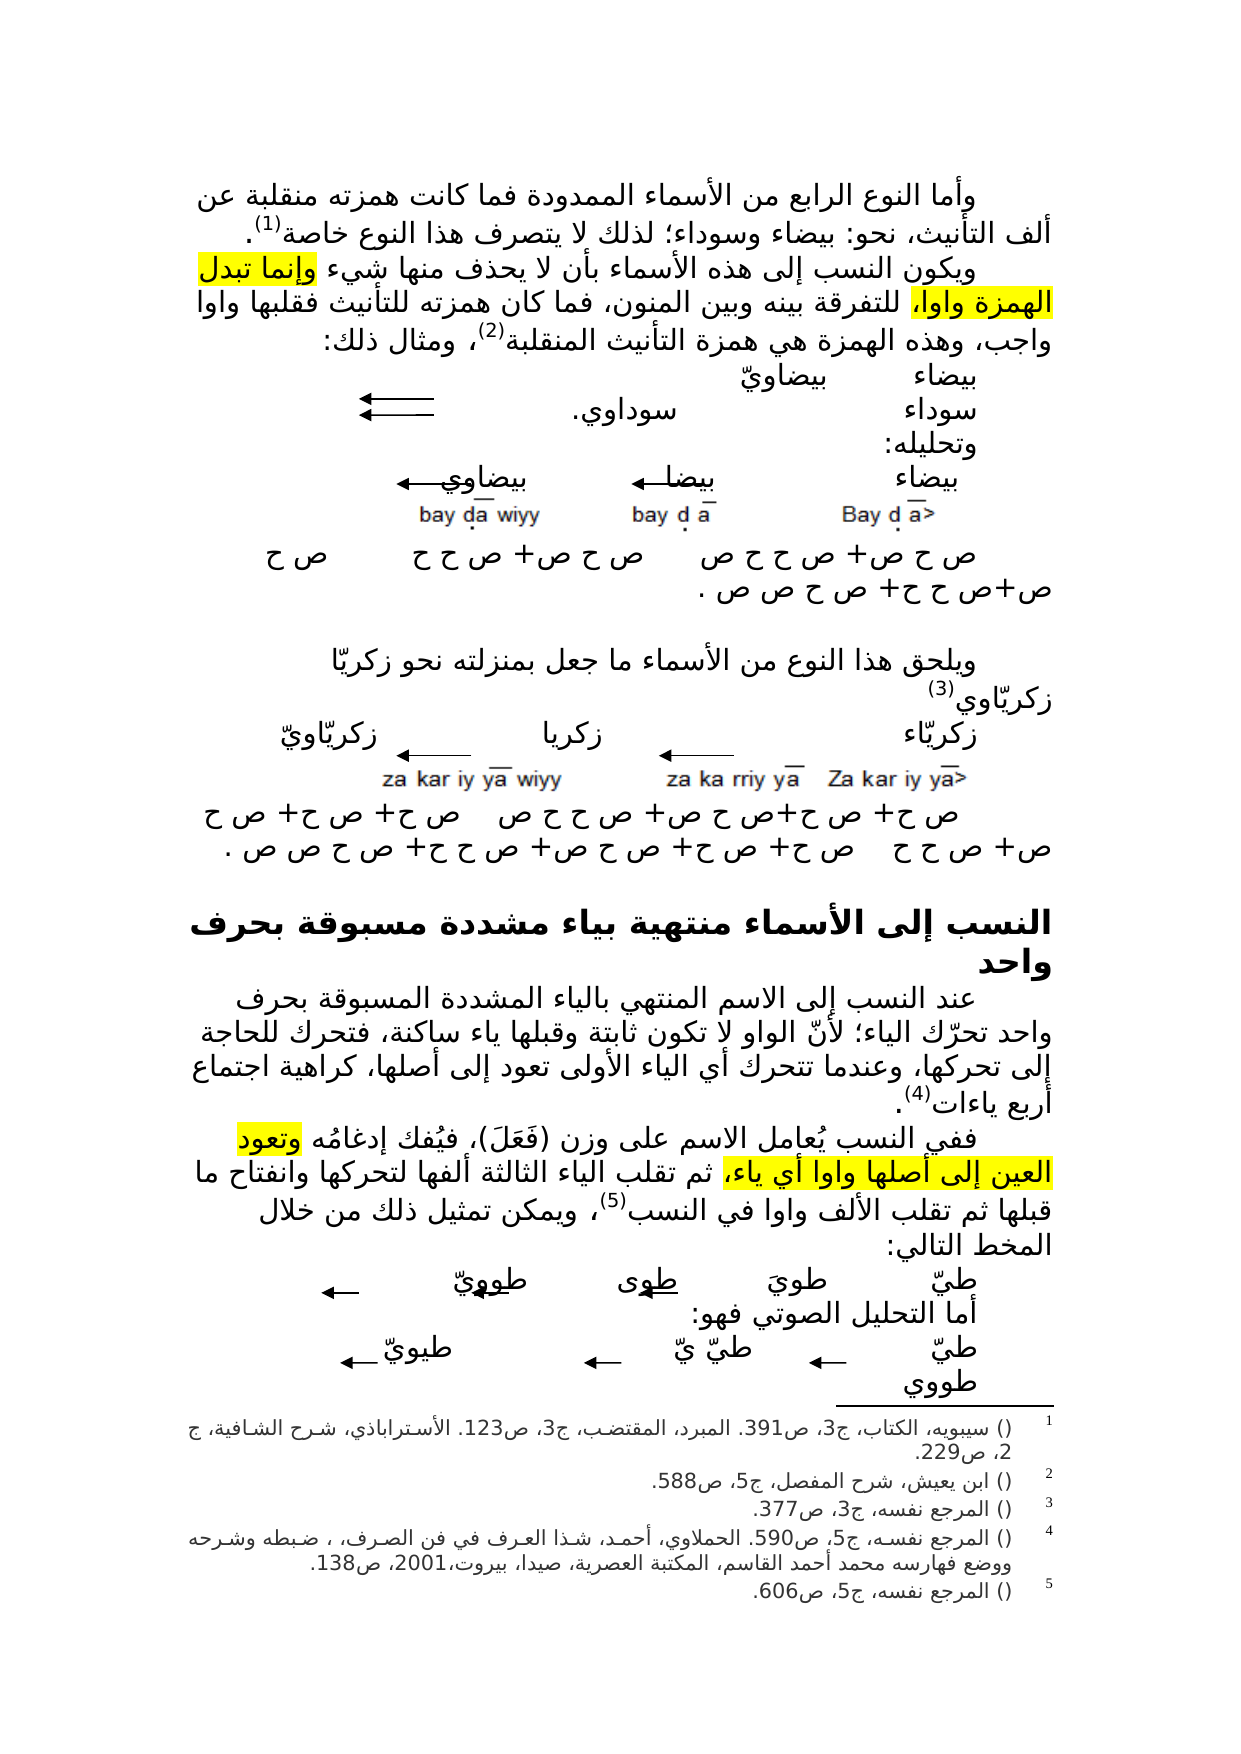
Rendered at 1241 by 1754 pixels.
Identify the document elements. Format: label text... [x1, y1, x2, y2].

picture [313, 494, 978, 536]
picture [335, 750, 1053, 796]
text وأما النوع الرابع من الأسماء الممدودة فما كانت همزته منقلبة عن ألف التأنيث، نحو: بيضاء وسوداء؛ لذلك لا يتصرف هذا النوع خاصة(). [187, 179, 1053, 252]
text النسب إلى الأسماء منتهية بياء مشددة مسبوقة بحرف واحد [187, 903, 1053, 981]
text عند النسب إلى الاسم المنتهي بالياء المشددة المسبوقة بحرف واحد تحرّك الياء؛ لأنّ الواو لا تكون ثابتة وقبلها ياء ساكنة، فتحرك للحاجة إلى تحركها، وعندما تتحرك أي الياء الأولى تعود إلى أصلها، كراهية اجتماع أربع ياءات(). [187, 981, 1053, 1122]
text طيّ طويَ طوى طوويّ [187, 1262, 1053, 1296]
text ص ح+ ص ح+ص ح ص+ ص ح ح ص ص ح+ ص ح+ ص ح ص+ ص ح ح ص ح+ ص ح+ ص ح ص+ ص ح ح+ ص ح ص ص . [187, 796, 1053, 864]
text بيضاء بيضاويّ [187, 358, 1053, 392]
text بيضاء بيضا بيضاوي [187, 460, 1053, 494]
text سوداء سوداوي. [187, 392, 1053, 426]
text طيّ طيّ يّ طيويّ طووي [187, 1330, 1053, 1398]
text زكريّاء زكريا زكريّاويّ [187, 716, 1053, 750]
text ويلحق هذا النوع من الأسماء ما جعل بمنزلته نحو زكريّا زكريّاوي() [187, 644, 1053, 716]
text ويكون النسب إلى هذه الأسماء بأن لا يحذف منها شيء وإنما تبدل الهمزة واوا، للتفرقة بينه وبين المنون، فما كان همزته للتأنيث فقلبها واوا واجب، وهذه الهمزة هي همزة التأنيث المنقلبة()، ومثال ذلك: [187, 252, 1053, 358]
text أما التحليل الصوتي فهو: [187, 1296, 1053, 1330]
text ص ح ص+ ص ح ح ص ص ح ص+ ص ح ح ص ح ص+ص ح ح+ ص ح ص ص . [187, 536, 1053, 604]
text ففي النسب يُعامل الاسم على وزن (فَعَلَ)، فيُفك إدغامُه وتعود العين إلى أصلها واوا أي ياء، ثم تقلب الياء الثالثة ألفها لتحركها وانفتاح ما قبلها ثم تقلب الألف واوا في النسب()، ويمكن تمثيل ذلك من خلال المخط التالي: [187, 1122, 1053, 1262]
text وتحليله: [187, 426, 1053, 460]
